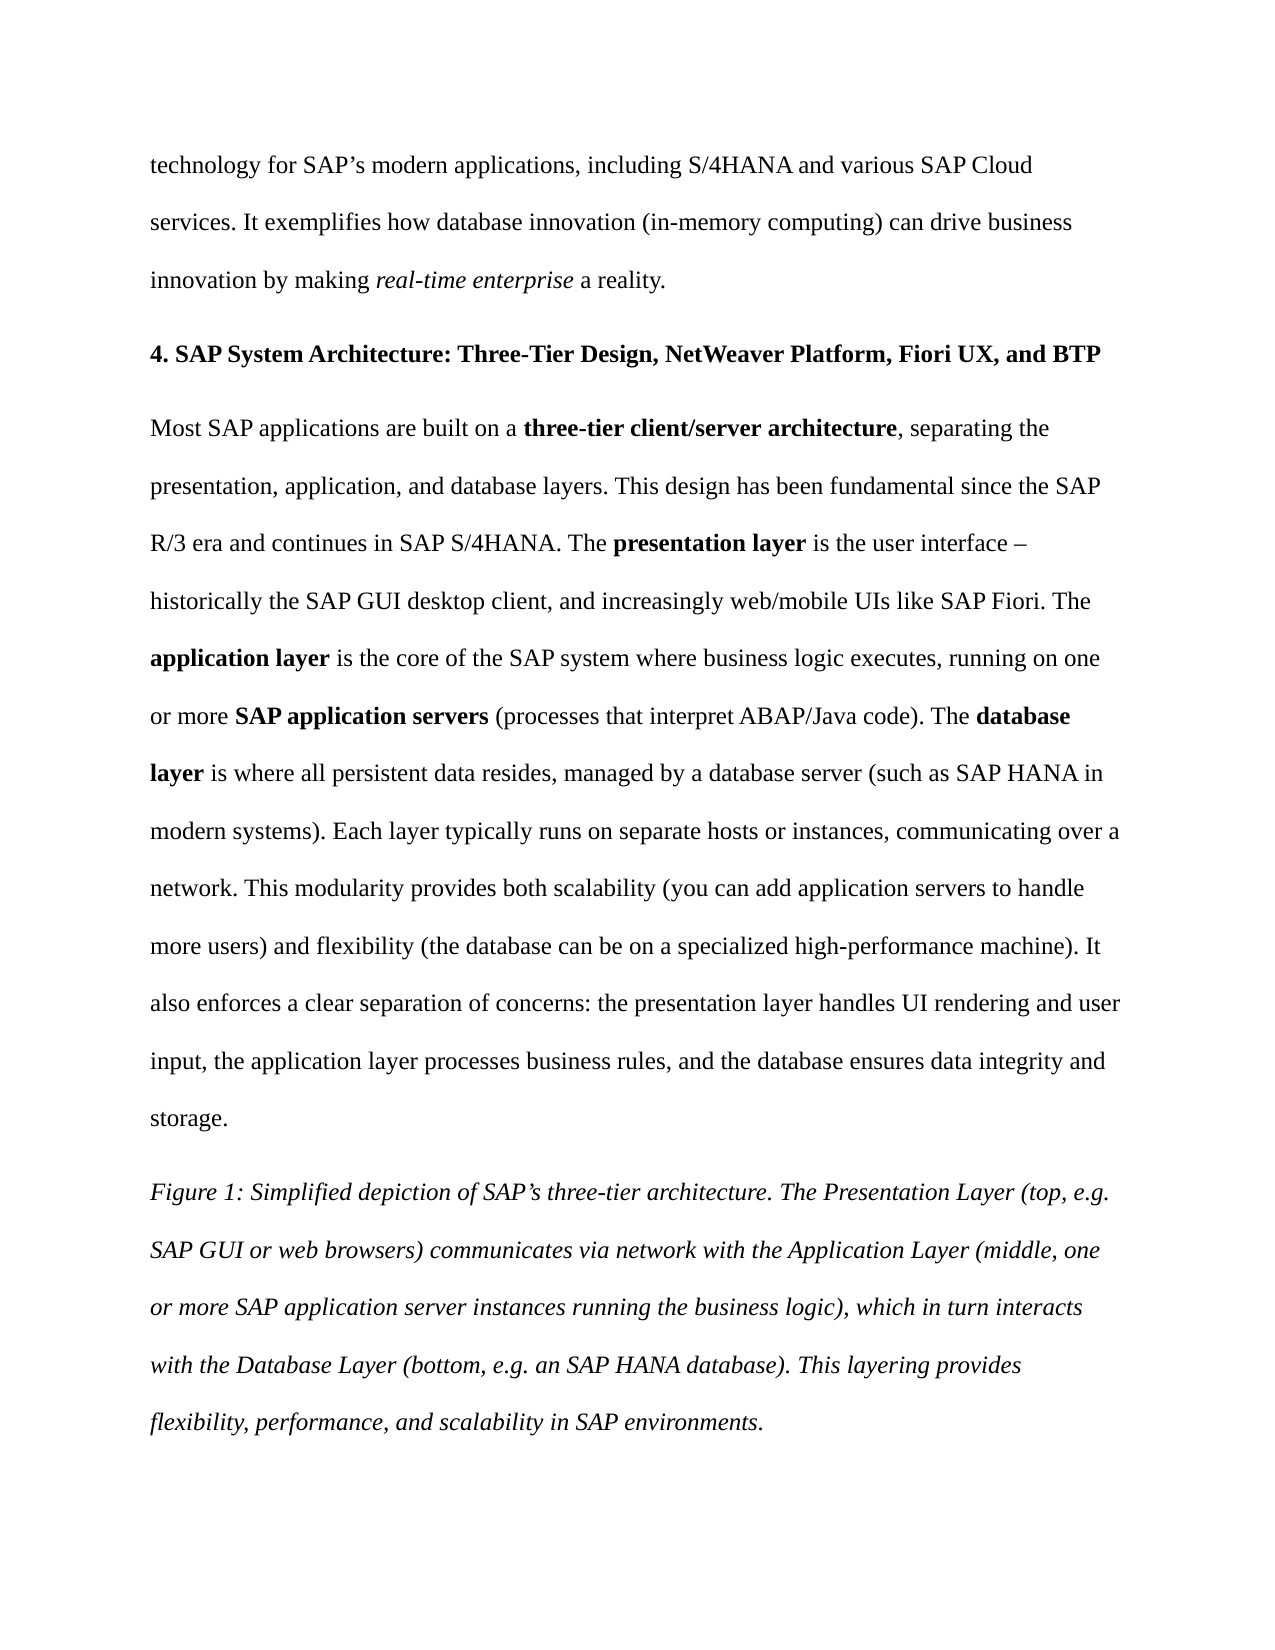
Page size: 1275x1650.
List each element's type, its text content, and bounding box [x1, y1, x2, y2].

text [150, 150, 1125, 294]
text 4. SAP System Architecture: Three-Tier Design, NetWeaver Platform, Fiori UX, and BTP [150, 339, 1125, 368]
text Most SAP applications are built on a three-tier client/server architecture, separating the presentation, application, and database layers. This design has been fundamental since the SAP R/3 era and continues in SAP S/4HANA. The presentation layer is the user interface – historically the SAP GUI desktop client, and increasingly web/mobile UIs like SAP Fiori. The application layer is the core of the SAP system where business logic executes, running on one or more SAP application servers (processes that interpret ABAP/Java code). The database layer is where all persistent data resides, managed by a database server (such as SAP HANA in modern systems). Each layer typically runs on separate hosts or instances, communicating over a network. This modularity provides both scalability (you can add application servers to handle more users) and flexibility (the database can be on a specialized high-performance machine). It also enforces a clear separation of concerns: the presentation layer handles UI rendering and user input, the application layer processes business rules, and the database ensures data integrity and storage. [150, 413, 1125, 1132]
text Figure 1: Simplified depiction of SAP’s three-tier architecture. The Presentation Layer (top, e.g. SAP GUI or web browsers) communicates via network with the Application Layer (middle, one or more SAP application server instances running the business logic), which in turn interacts with the Database Layer (bottom, e.g. an SAP HANA database). This layering provides flexibility, performance, and scalability in SAP environments. [150, 1177, 1125, 1436]
